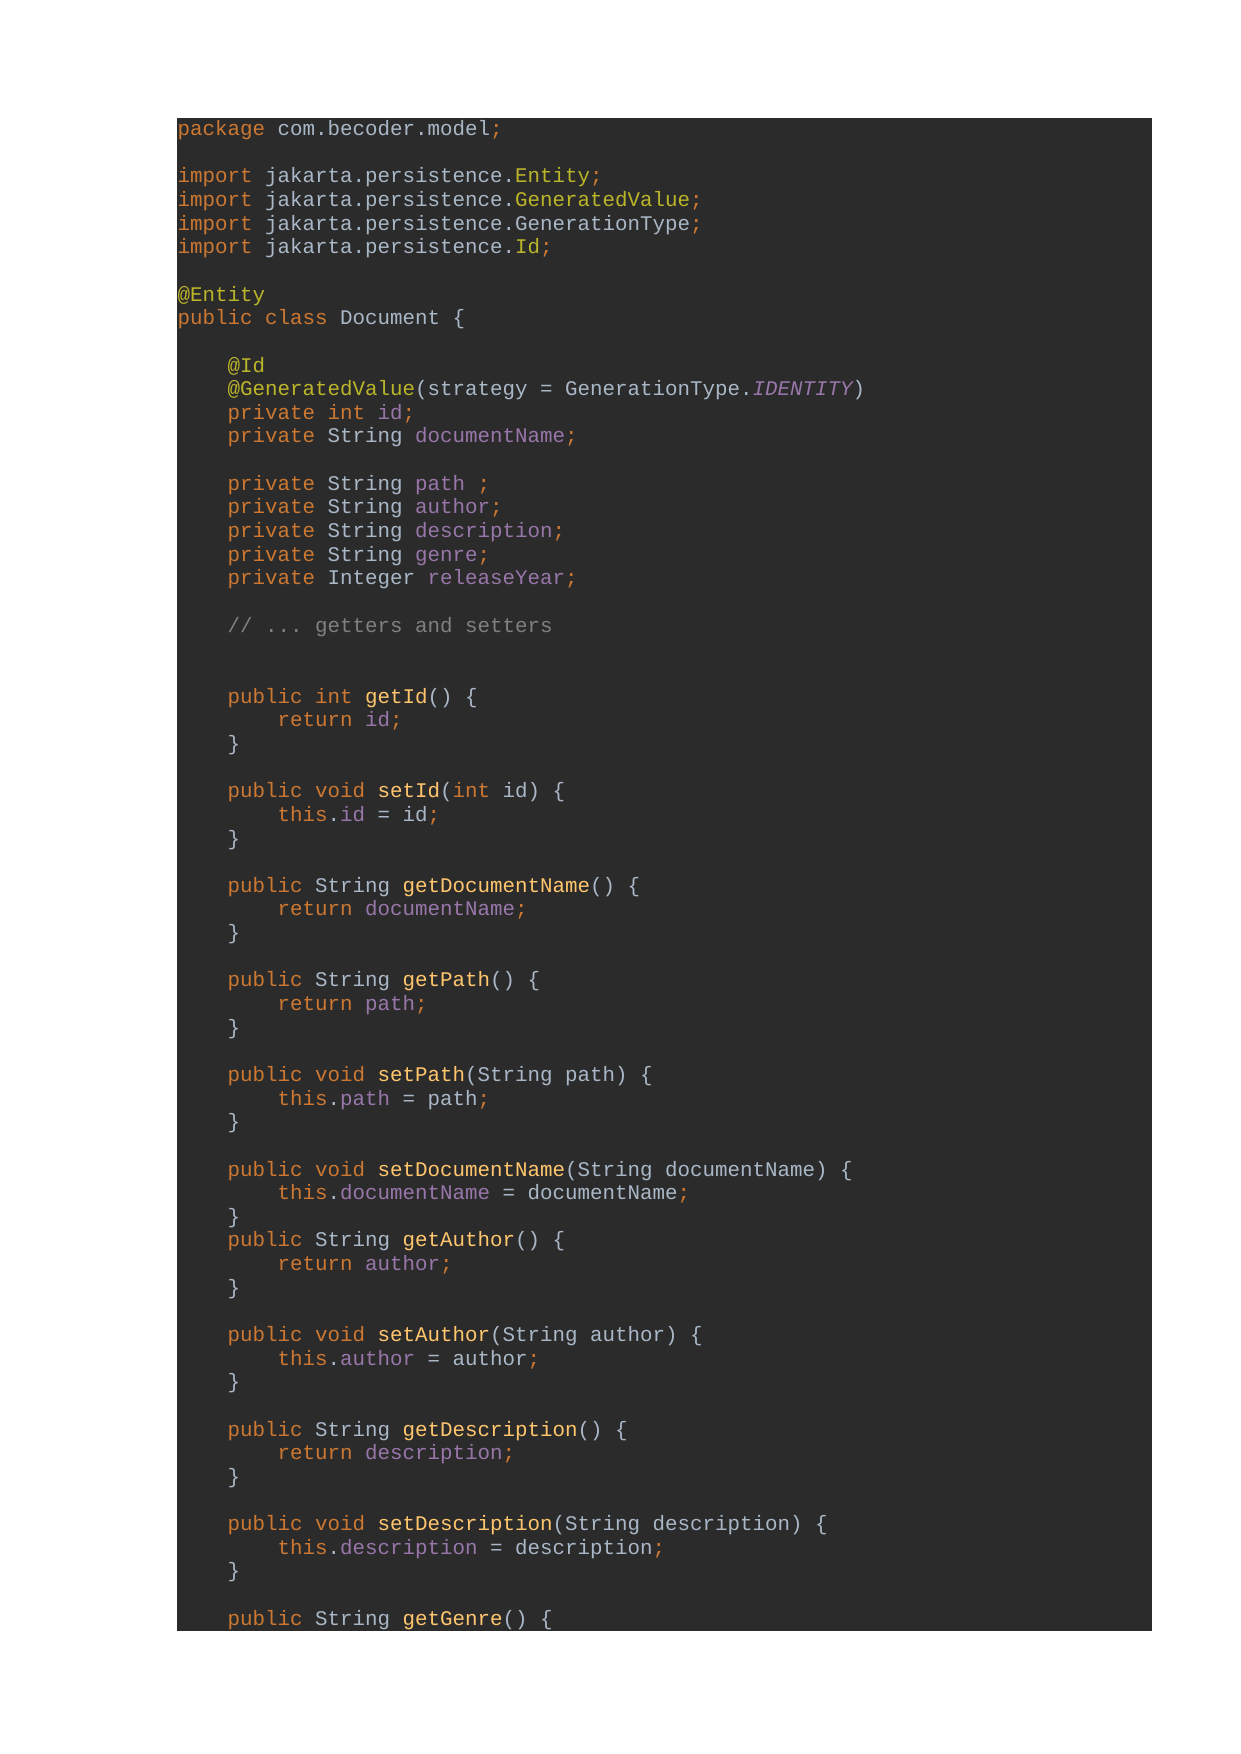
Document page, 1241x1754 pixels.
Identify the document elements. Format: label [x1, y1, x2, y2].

text [177, 118, 1152, 1631]
